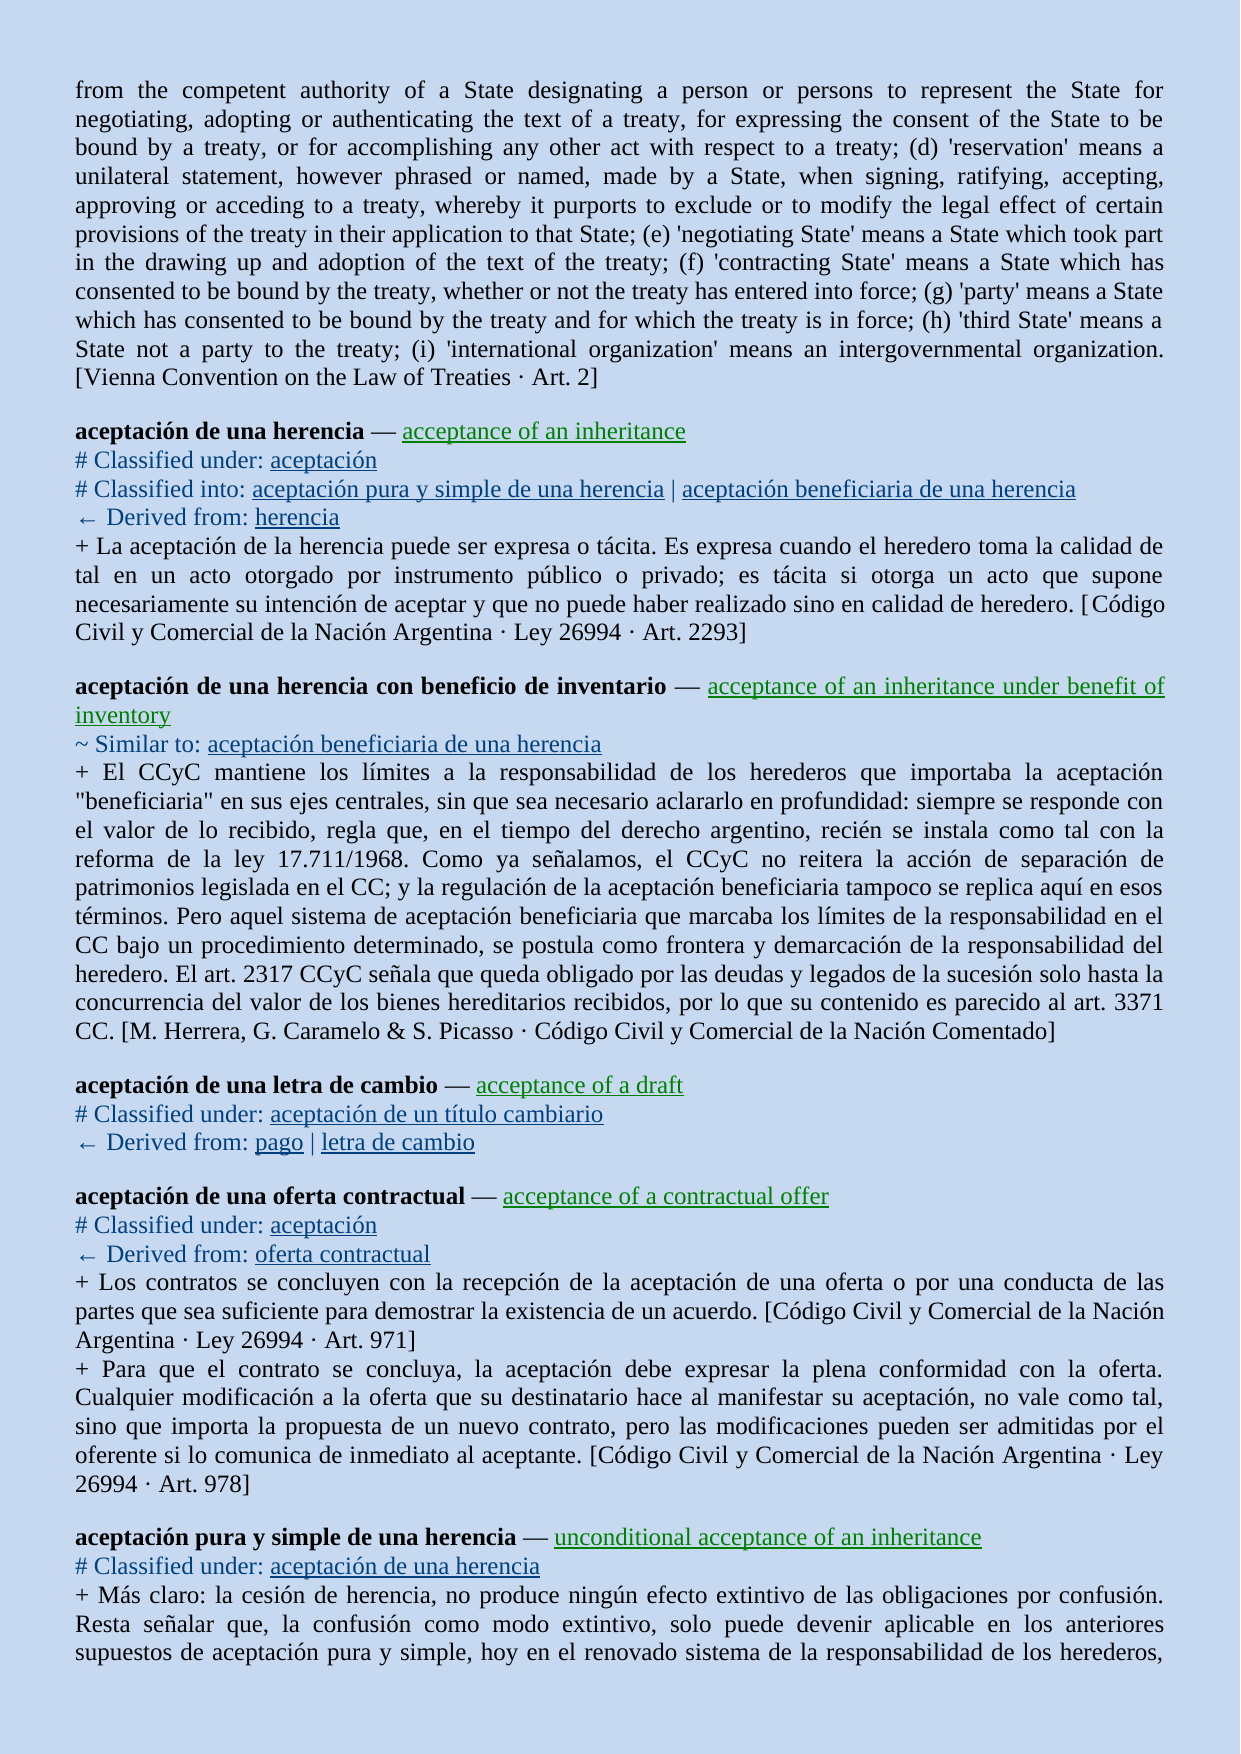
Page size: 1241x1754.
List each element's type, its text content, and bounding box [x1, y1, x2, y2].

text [75, 75, 1165, 391]
text aceptación de una herencia con beneficio de inventario — acceptance of an inheritance under benefit of inventory ~ Similar to: aceptación beneficiaria de una herencia + El CCyC mantiene los límites a la responsabilidad de los herederos que importaba la aceptación "beneficiaria" en sus ejes centrales, sin que sea necesario aclararlo en profundidad: siempre se responde con el valor de lo recibido, regla que, en el tiempo del derecho argentino, recién se instala como tal con la reforma de la ley 17.711/1968. Como ya señalamos, el CCyC no reitera la acción de separación de patrimonios legislada en el CC; y la regulación de la aceptación beneficiaria tampoco se replica aquí en esos términos. Pero aquel sistema de aceptación beneficiaria que marcaba los límites de la responsabilidad en el CC bajo un procedimiento determinado, se postula como frontera y demarcación de la responsabilidad del heredero. El art. 2317 CCyC señala que queda obligado por las deudas y legados de la sucesión solo hasta la concurrencia del valor de los bienes hereditarios recibidos, por lo que su contenido es parecido al art. 3371 CC. [M. Herrera, G. Caramelo & S. Picasso · Código Civil y Comercial de la Nación Comentado] [75, 671, 1165, 1045]
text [75, 1522, 1165, 1666]
text aceptación de una herencia — acceptance of an inheritance # Classified under: aceptación # Classified into: aceptación pura y simple de una herencia | aceptación beneficiaria de una herencia ← Derived from: herencia + La aceptación de la herencia puede ser expresa o tácita. Es expresa cuando el heredero toma la calidad de tal en un acto otorgado por instrumento público o privado; es tácita si otorga un acto que supone necesariamente su intención de aceptar y que no puede haber realizado sino en calidad de heredero. [Código Civil y Comercial de la Nación Argentina · Ley 26994 · Art. 2293] [75, 416, 1165, 646]
text aceptación de una letra de cambio — acceptance of a draft # Classified under: aceptación de un título cambiario ← Derived from: pago | letra de cambio [75, 1070, 1165, 1156]
text aceptación de una oferta contractual — acceptance of a contractual offer # Classified under: aceptación ← Derived from: oferta contractual + Los contratos se concluyen con la recepción de la aceptación de una oferta o por una conducta de las partes que sea suficiente para demostrar la existencia de un acuerdo. [Código Civil y Comercial de la Nación Argentina · Ley 26994 · Art. 971] + Para que el contrato se concluya, la aceptación debe expresar la plena conformidad con la oferta. Cualquier modificación a la oferta que su destinatario hace al manifestar su aceptación, no vale como tal, sino que importa la propuesta de un nuevo contrato, pero las modificaciones pueden ser admitidas por el oferente si lo comunica de inmediato al aceptante. [Código Civil y Comercial de la Nación Argentina · Ley 26994 · Art. 978] [75, 1181, 1165, 1497]
